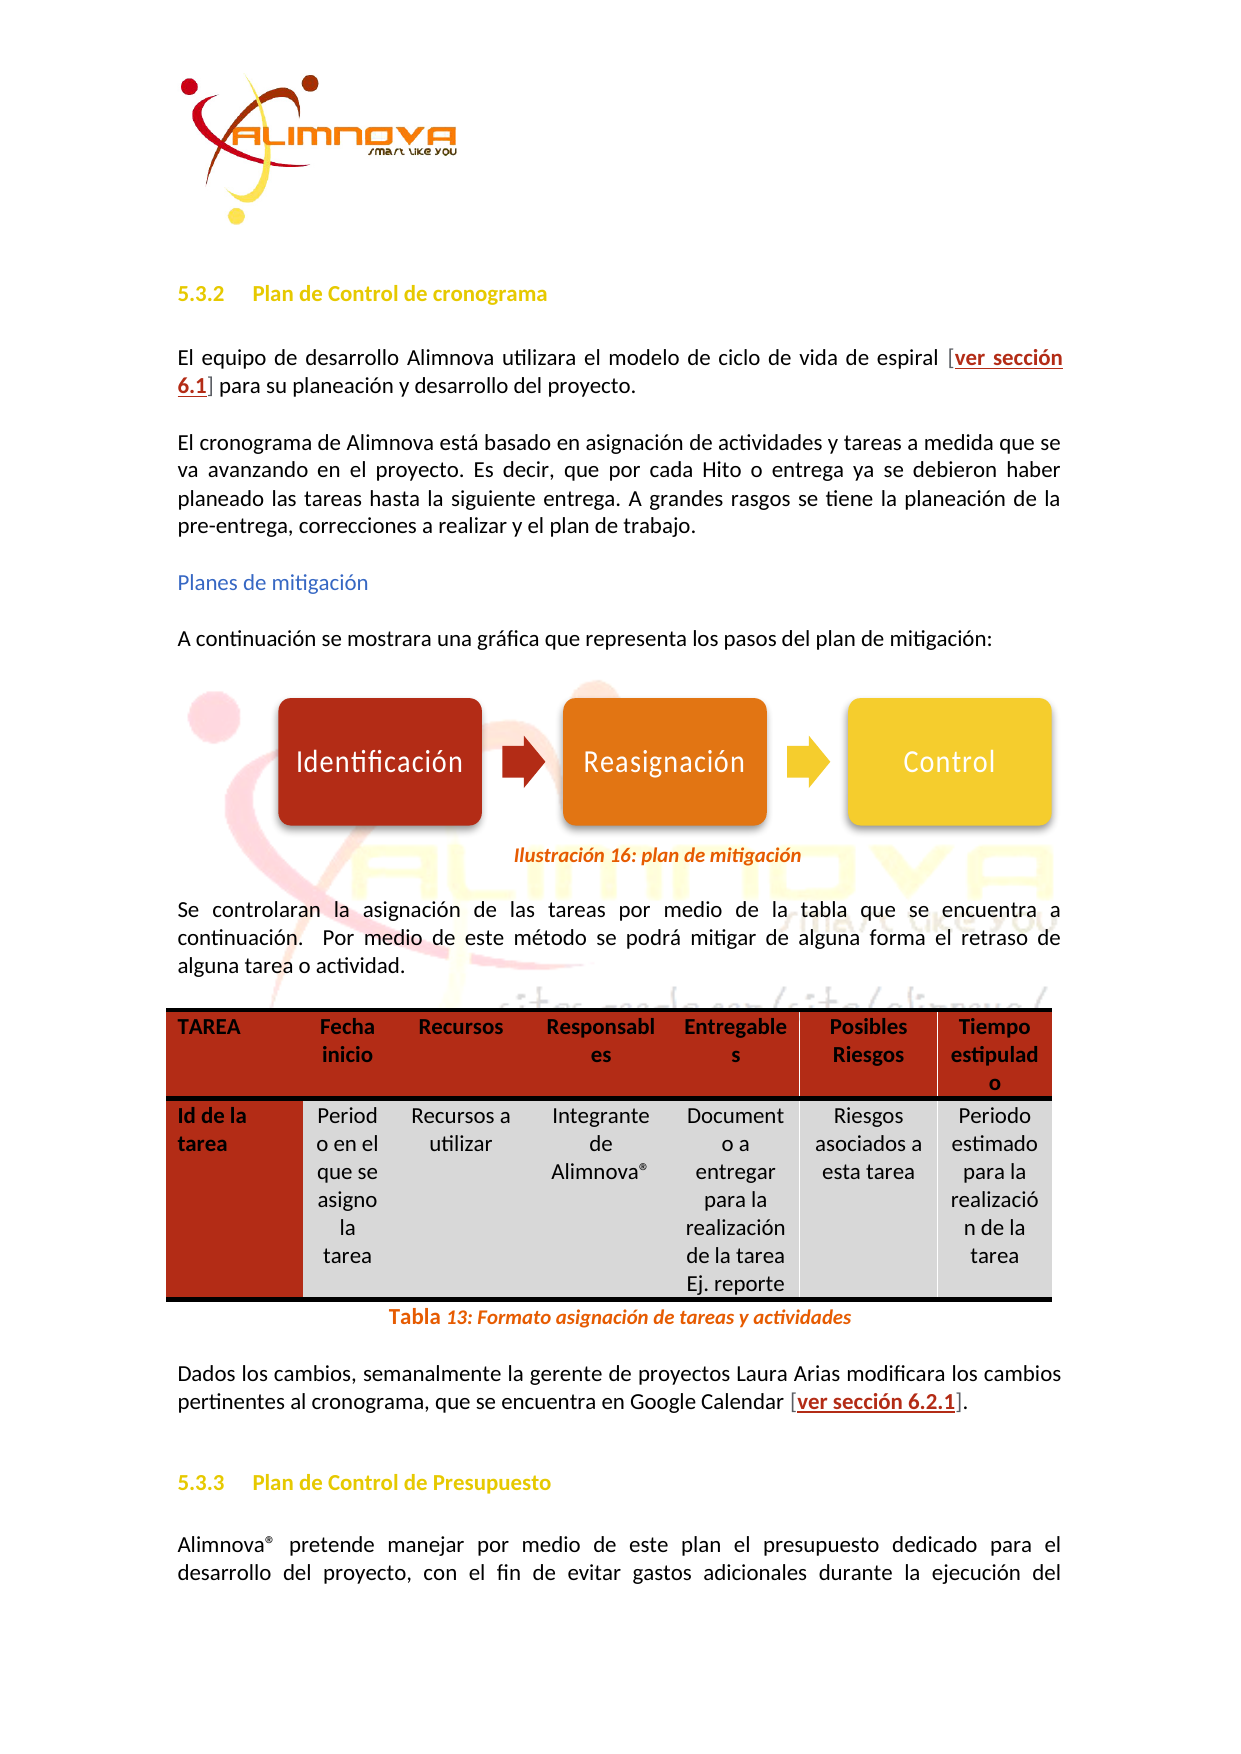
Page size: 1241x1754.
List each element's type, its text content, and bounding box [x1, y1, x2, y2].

table_header Entregables [672, 1012, 799, 1096]
table_cell Documento a entregar para la realización de la tarea Ej. reporte [672, 1101, 799, 1297]
table_cell Id de la tarea [166, 1101, 303, 1297]
text El cronograma de Alimnova está basado en asignación de actividades y tareas a medida que se va avanzando en el proyecto. Es decir, que por cada Hito o entrega ya se debieron haber planeado las tareas hasta la siguiente entrega. A grandes rasgos se tiene la planeación de la pre-entrega, correcciones a realizar y el plan de trabajo. [177, 428, 1063, 540]
table_cell Periodo estimado para la realización de la tarea [938, 1101, 1052, 1297]
table_cell Riesgos asociados a esta tarea [800, 1101, 937, 1297]
text Dados los cambios, semanalmente la gerente de proyectos Laura Arias modificara los cambios pertinentes al cronograma, que se encuentra en Google Calendar [ver sección 6.2.1]. [177, 1359, 1063, 1415]
text Se controlaran la asignación de las tareas por medio de la tabla que se encuentra a continuación. Por medio de este método se podrá mitigar de alguna forma el retraso de alguna tarea o actividad. [177, 895, 1063, 979]
table_cell Recursos a utilizar [392, 1101, 530, 1297]
table_cell Periodo en el que se asigno la tarea [303, 1101, 392, 1297]
table_header Fecha inicio [303, 1012, 392, 1096]
text A continuación se mostrara una gráfica que representa los pasos del plan de mitigación: [177, 624, 1063, 652]
text Ilustración 16: plan de mitigación [252, 842, 1063, 867]
table_header Recursos [392, 1012, 530, 1096]
subtitle Plan de Control de cronograma [177, 279, 1063, 307]
table_header TAREA [166, 1012, 303, 1096]
text Planes de mitigación [177, 568, 1063, 596]
text El equipo de desarrollo Alimnova utilizara el modelo de ciclo de vida de espiral [ver sección 6.1] para su planeación y desarrollo del proyecto. [177, 343, 1063, 399]
picture [177, 73, 458, 226]
subtitle Plan de Control de Presupuesto [177, 1468, 1063, 1496]
table_header Tiempo estipulado [938, 1012, 1052, 1096]
table_cell Integrante de Alimnova® [530, 1101, 672, 1297]
table_header Posibles Riesgos [800, 1012, 937, 1096]
table_header Responsables [530, 1012, 672, 1096]
